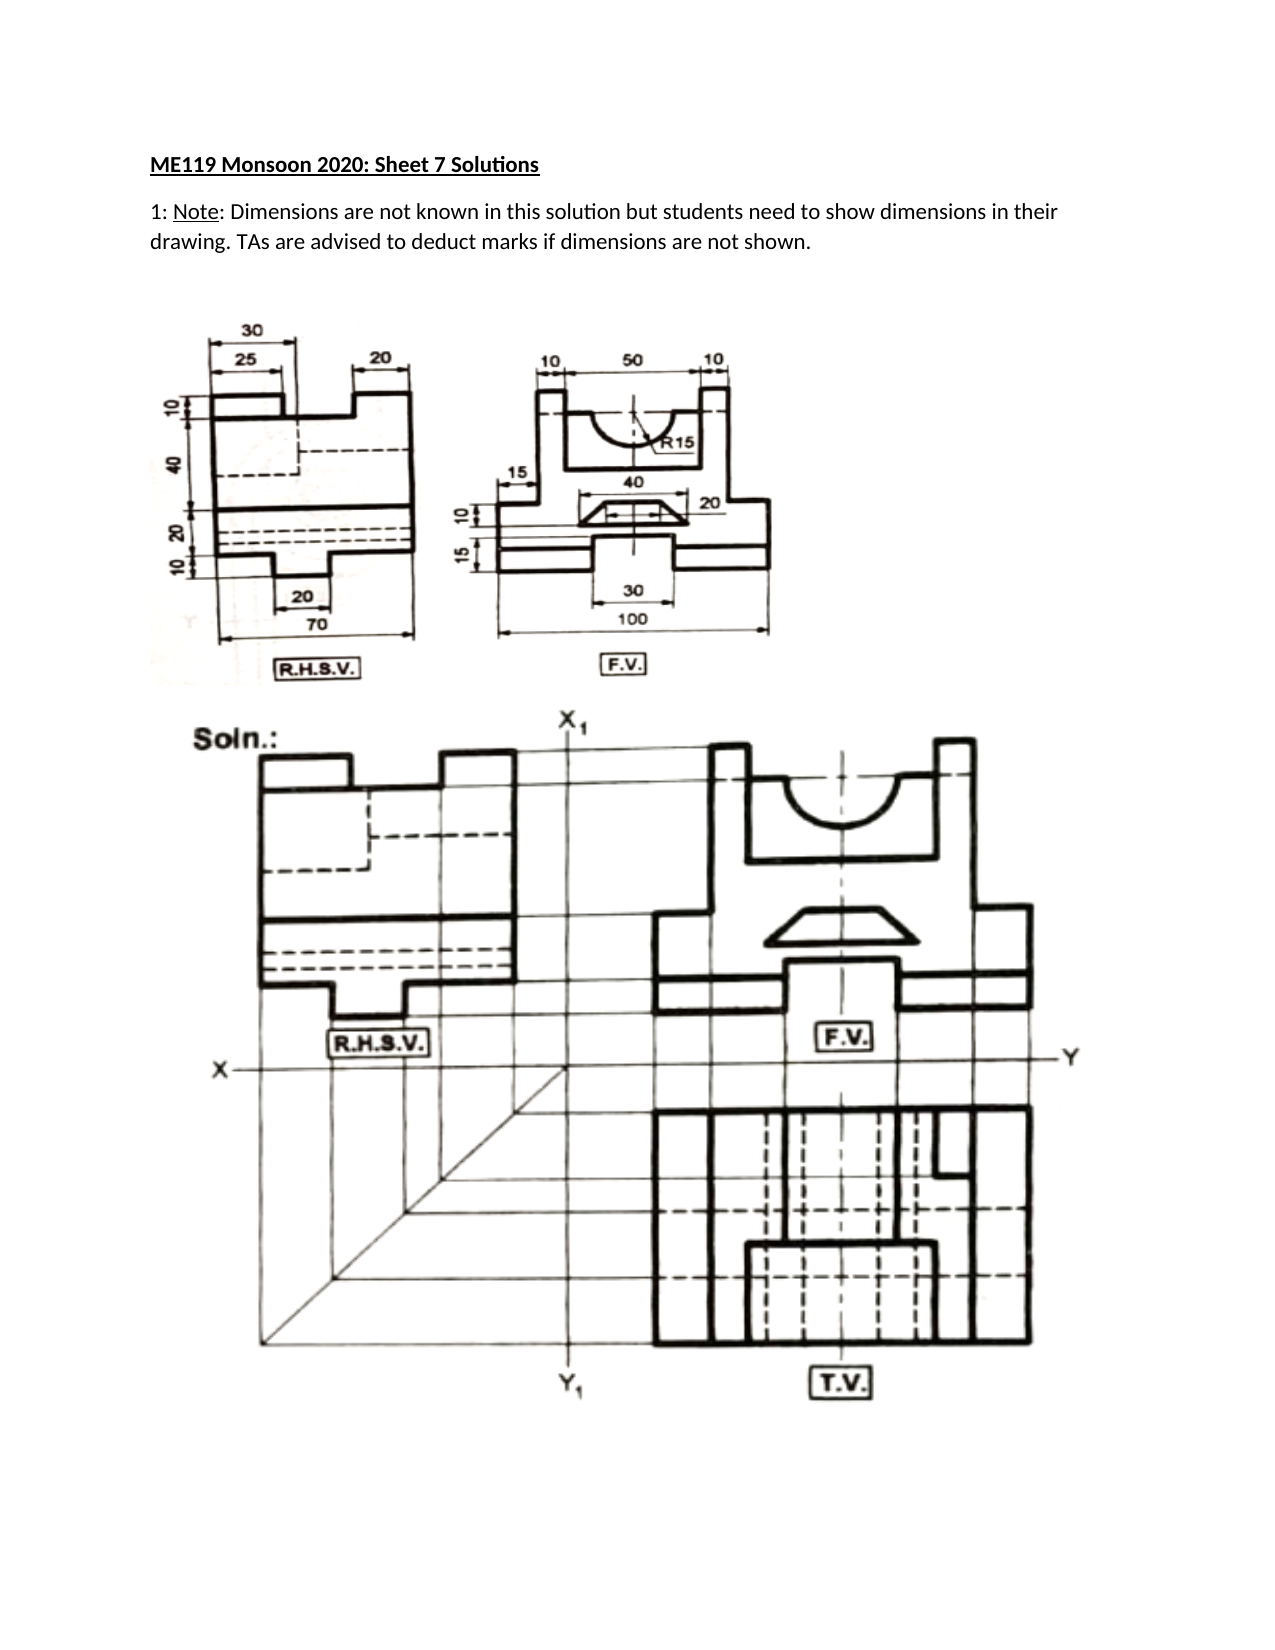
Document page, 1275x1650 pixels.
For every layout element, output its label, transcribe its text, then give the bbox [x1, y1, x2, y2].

text ME119 Monsoon 2020: Sheet 7 Solutions [150, 150, 1125, 178]
picture [176, 705, 1097, 1412]
picture [150, 320, 797, 685]
text 1: Note: Dimensions are not known in this solution but students need to show dimensions in their drawing. TAs are advised to deduct marks if dimensions are not shown. [150, 197, 1125, 255]
